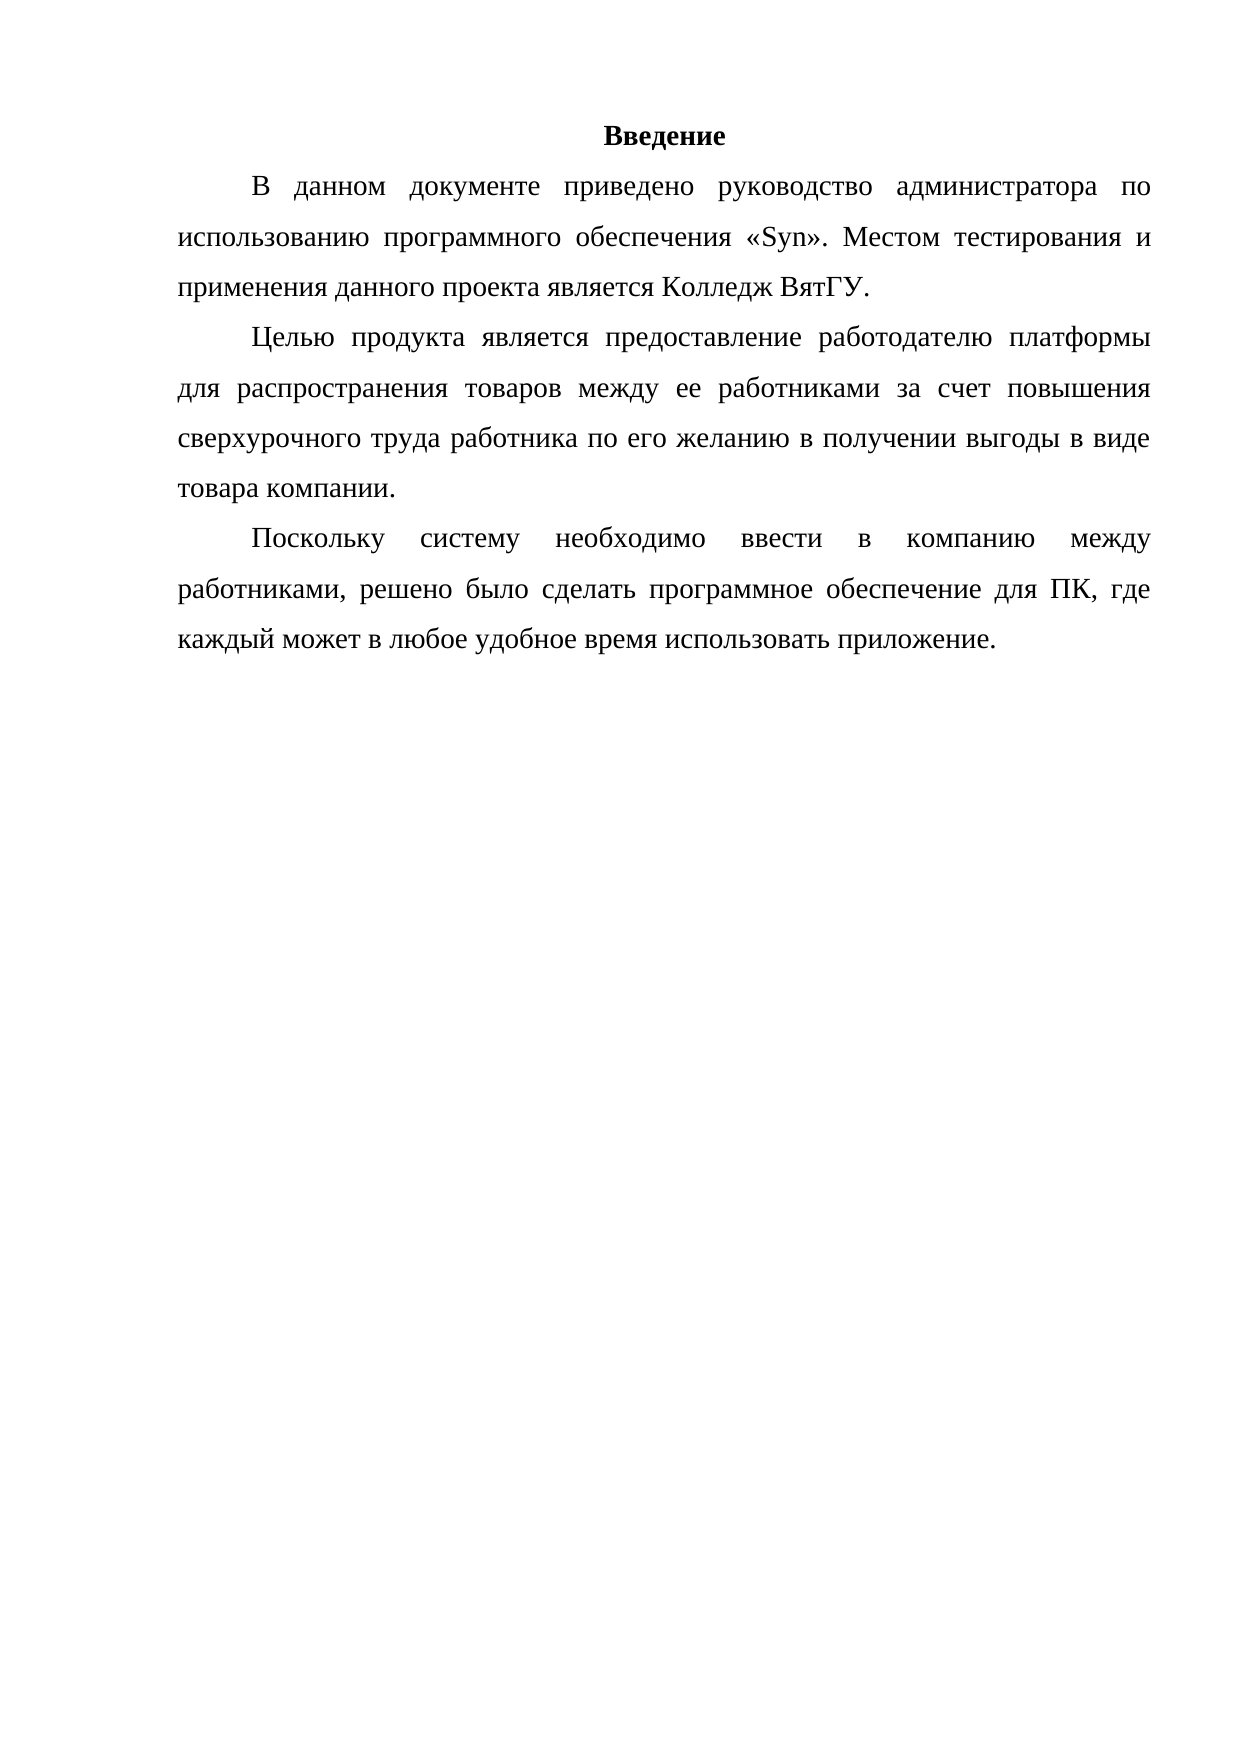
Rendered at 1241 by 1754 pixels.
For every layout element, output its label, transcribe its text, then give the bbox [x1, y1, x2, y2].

text Поскольку систему необходимо ввести в компанию между работниками, решено было сделать программное обеспечение для ПК, где каждый может в любое удобное время использовать приложение. [177, 521, 1152, 655]
text Целью продукта является предоставление работодателю платформы для распространения товаров между ее работниками за счет повышения сверхурочного труда работника по его желанию в получении выгоды в виде товара компании. [177, 319, 1152, 504]
text Введение [177, 118, 1152, 152]
text В данном документе приведено руководство администратора по использованию программного обеспечения «Syn». Местом тестирования и применения данного проекта является Колледж ВятГУ. [177, 168, 1152, 303]
